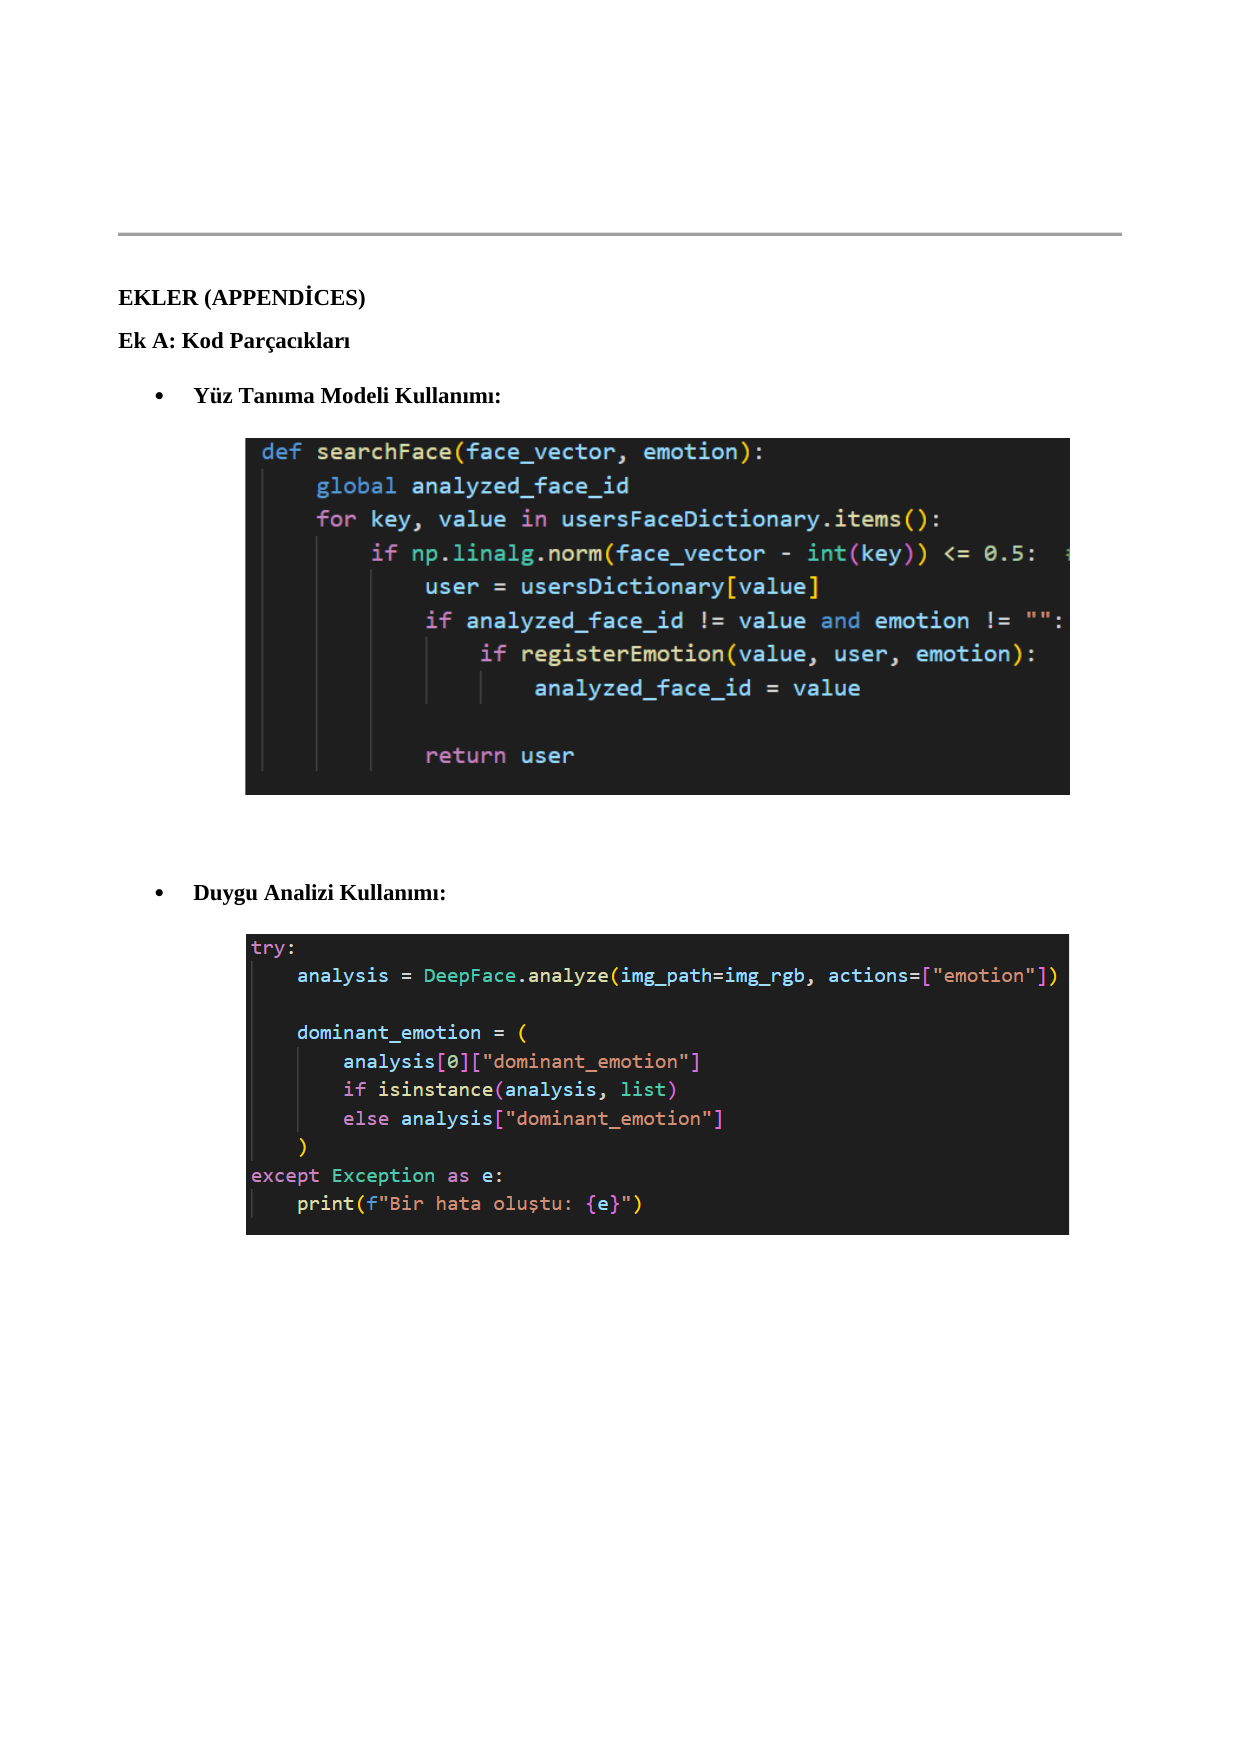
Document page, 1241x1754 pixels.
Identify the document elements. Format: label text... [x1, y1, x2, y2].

subtitle Ekler (Appendices) [118, 284, 1122, 310]
list Yüz Tanıma Modeli Kullanımı: [156, 383, 1122, 409]
list Duygu Analizi Kullanımı: [156, 879, 1122, 905]
subtitle Ek A: Kod Parçacıkları [118, 327, 1122, 353]
picture [245, 438, 1070, 795]
picture [246, 934, 1070, 1235]
